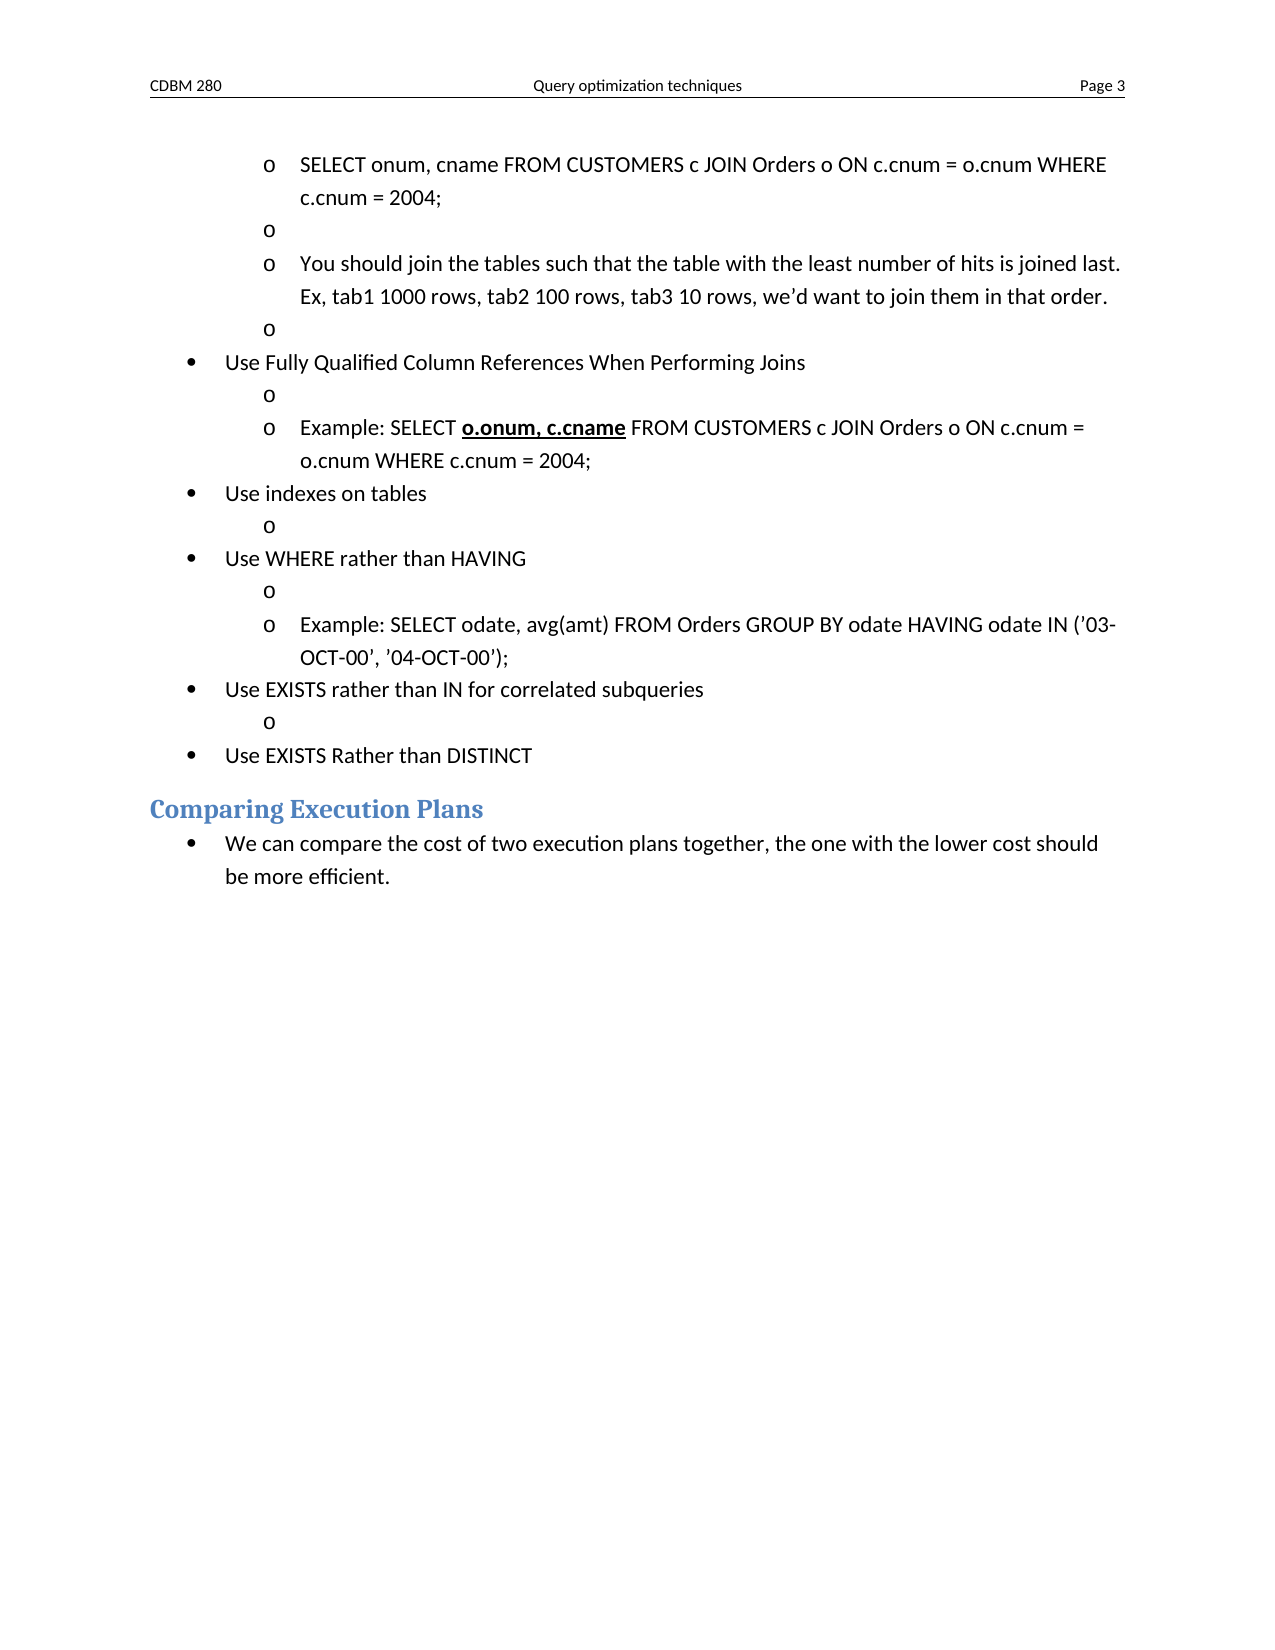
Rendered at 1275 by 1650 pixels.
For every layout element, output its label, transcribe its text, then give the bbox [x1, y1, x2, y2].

list Use Fully Qualified Column References When Performing Joins [187, 348, 1125, 376]
subtitle Comparing Execution Plans [150, 794, 1125, 825]
list Use EXISTS Rather than DISTINCT [187, 741, 1125, 769]
list You should join the tables such that the table with the least number of hits is joined last. Ex, tab1 1000 rows, tab2 100 rows, tab3 10 rows, we’d want to join them in that order. [262, 249, 1125, 310]
list Use WHERE rather than HAVING [187, 544, 1125, 572]
list Example: SELECT o.onum, c.cname FROM CUSTOMERS c JOIN Orders o ON c.cnum = o.cnum WHERE c.cnum = 2004; [262, 413, 1125, 474]
list SELECT onum, cname FROM CUSTOMERS c JOIN Orders o ON c.cnum = o.cnum WHERE c.cnum = 2004; [262, 150, 1125, 211]
list Example: SELECT odate, avg(amt) FROM Orders GROUP BY odate HAVING odate IN (’03-OCT-00’, ’04-OCT-00’); [262, 610, 1125, 671]
list Use indexes on tables [187, 479, 1125, 507]
list We can compare the cost of two execution plans together, the one with the lower cost should be more efficient. [187, 829, 1125, 890]
list Use EXISTS rather than IN for correlated subqueries [187, 675, 1125, 703]
